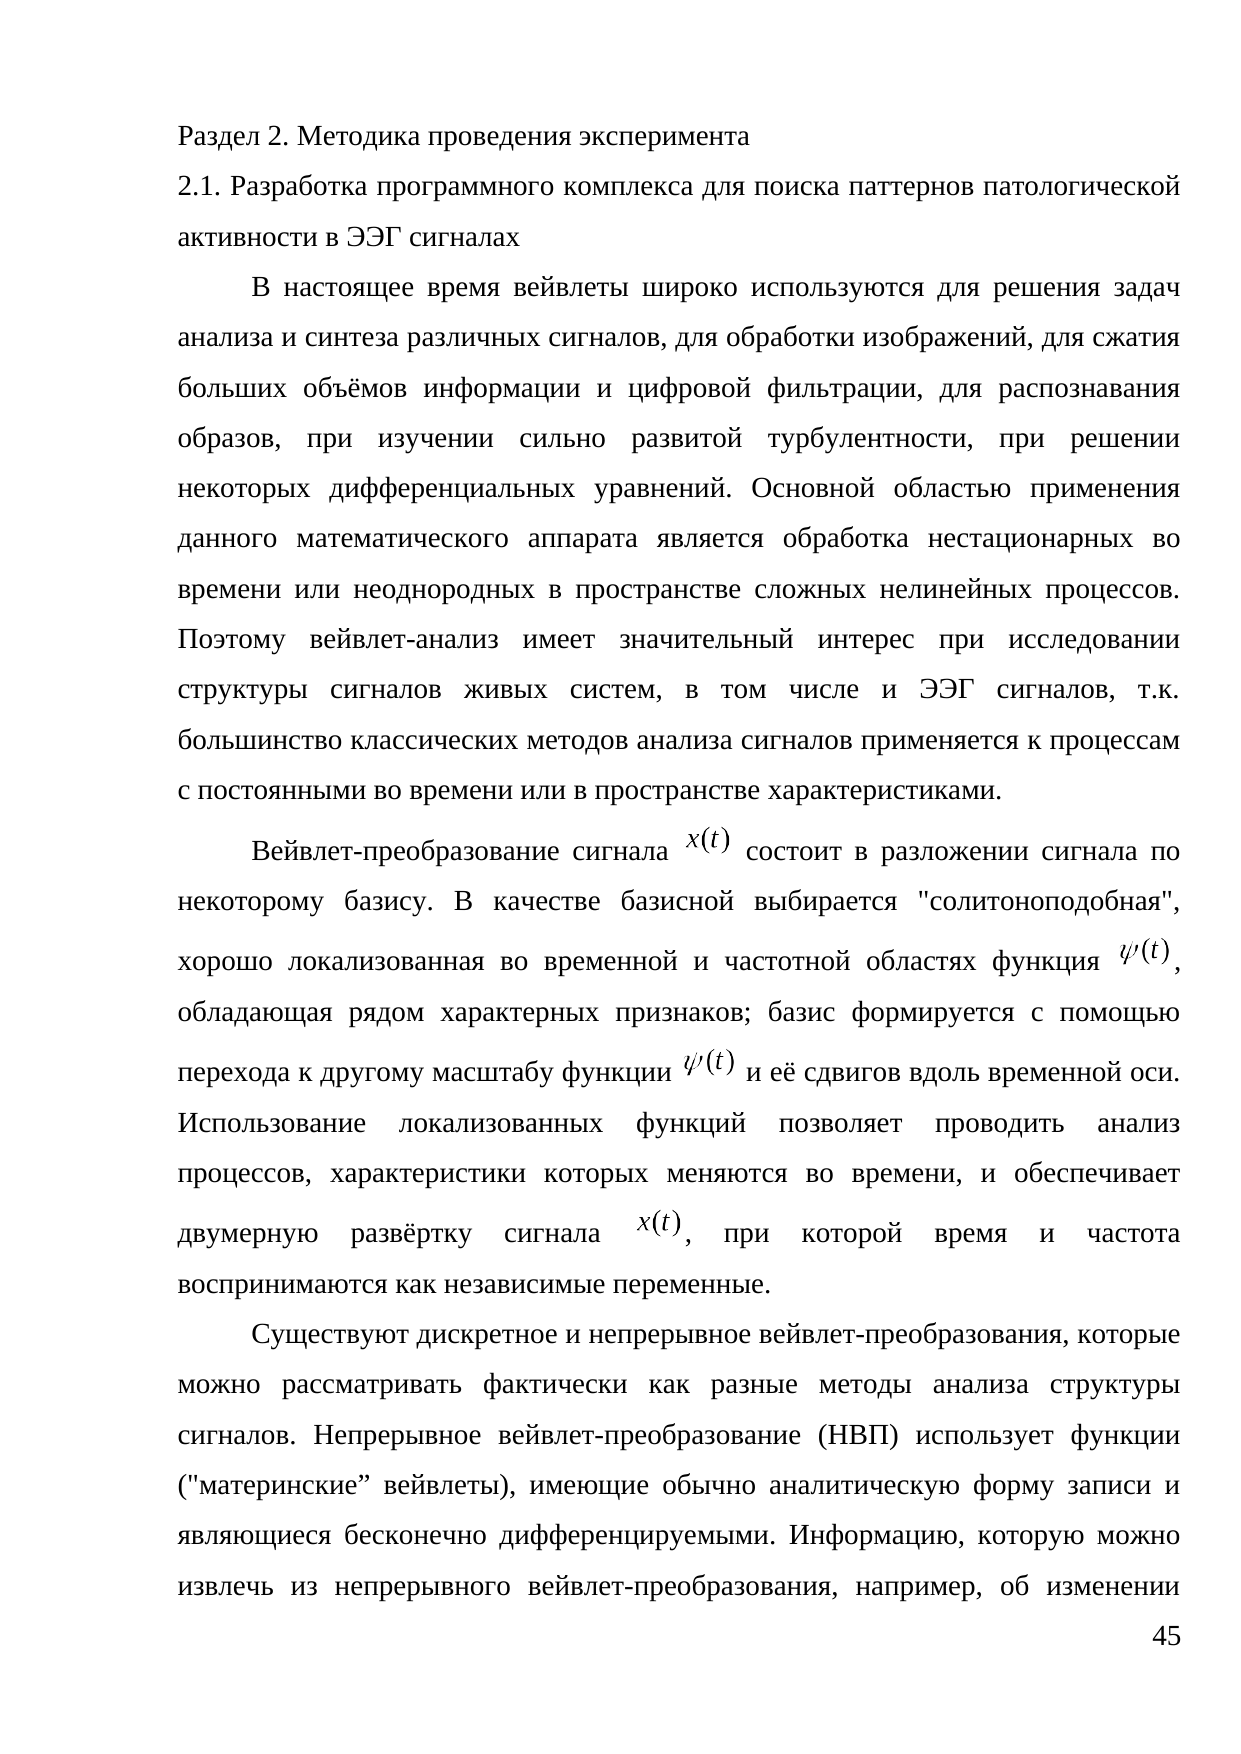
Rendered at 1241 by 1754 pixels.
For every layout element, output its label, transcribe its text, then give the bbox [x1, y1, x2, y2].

text В настоящее время вейвлеты широко используются для решения задач анализа и синтеза различных сигналов, для обработки изображений, для сжатия больших объёмов информации и цифровой фильтрации, для распознавания образов, при изучении сильно развитой турбулентности, при решении некоторых дифференциальных уравнений. Основной областью применения данного математического аппарата является обработка нестационарных во времени или неоднородных в пространстве сложных нелинейных процессов. Поэтому вейвлет-анализ имеет значительный интерес при исследовании структуры сигналов живых систем, в том числе и ЭЭГ сигналов, т.к. большинство классических методов анализа сигналов применяется к процессам с постоянными во времени или в пространстве характеристиками. [177, 269, 1181, 806]
text Раздел 2. Методика проведения эксперимента [177, 118, 1181, 152]
text Вейвлет-преобразование сигнала состоит в разложении сигнала по некоторому базису. В качестве базисной выбирается "солитоноподобная", хорошо локализованная во временной и частотной областях функция , обладающая рядом характерных признаков; базис формируется с помощью перехода к другому масштабу функции и её сдвигов вдоль временной оси. Использование локализованных функций позволяет проводить анализ процессов, характеристики которых меняются во времени, и обеспечивает двумерную развёртку сигнала , при которой время и частота воспринимаются как независимые переменные. [177, 822, 1181, 1299]
text 2.1. Разработка программного комплекса для поиска паттернов патологической активности в ЭЭГ сигналах [177, 168, 1181, 252]
